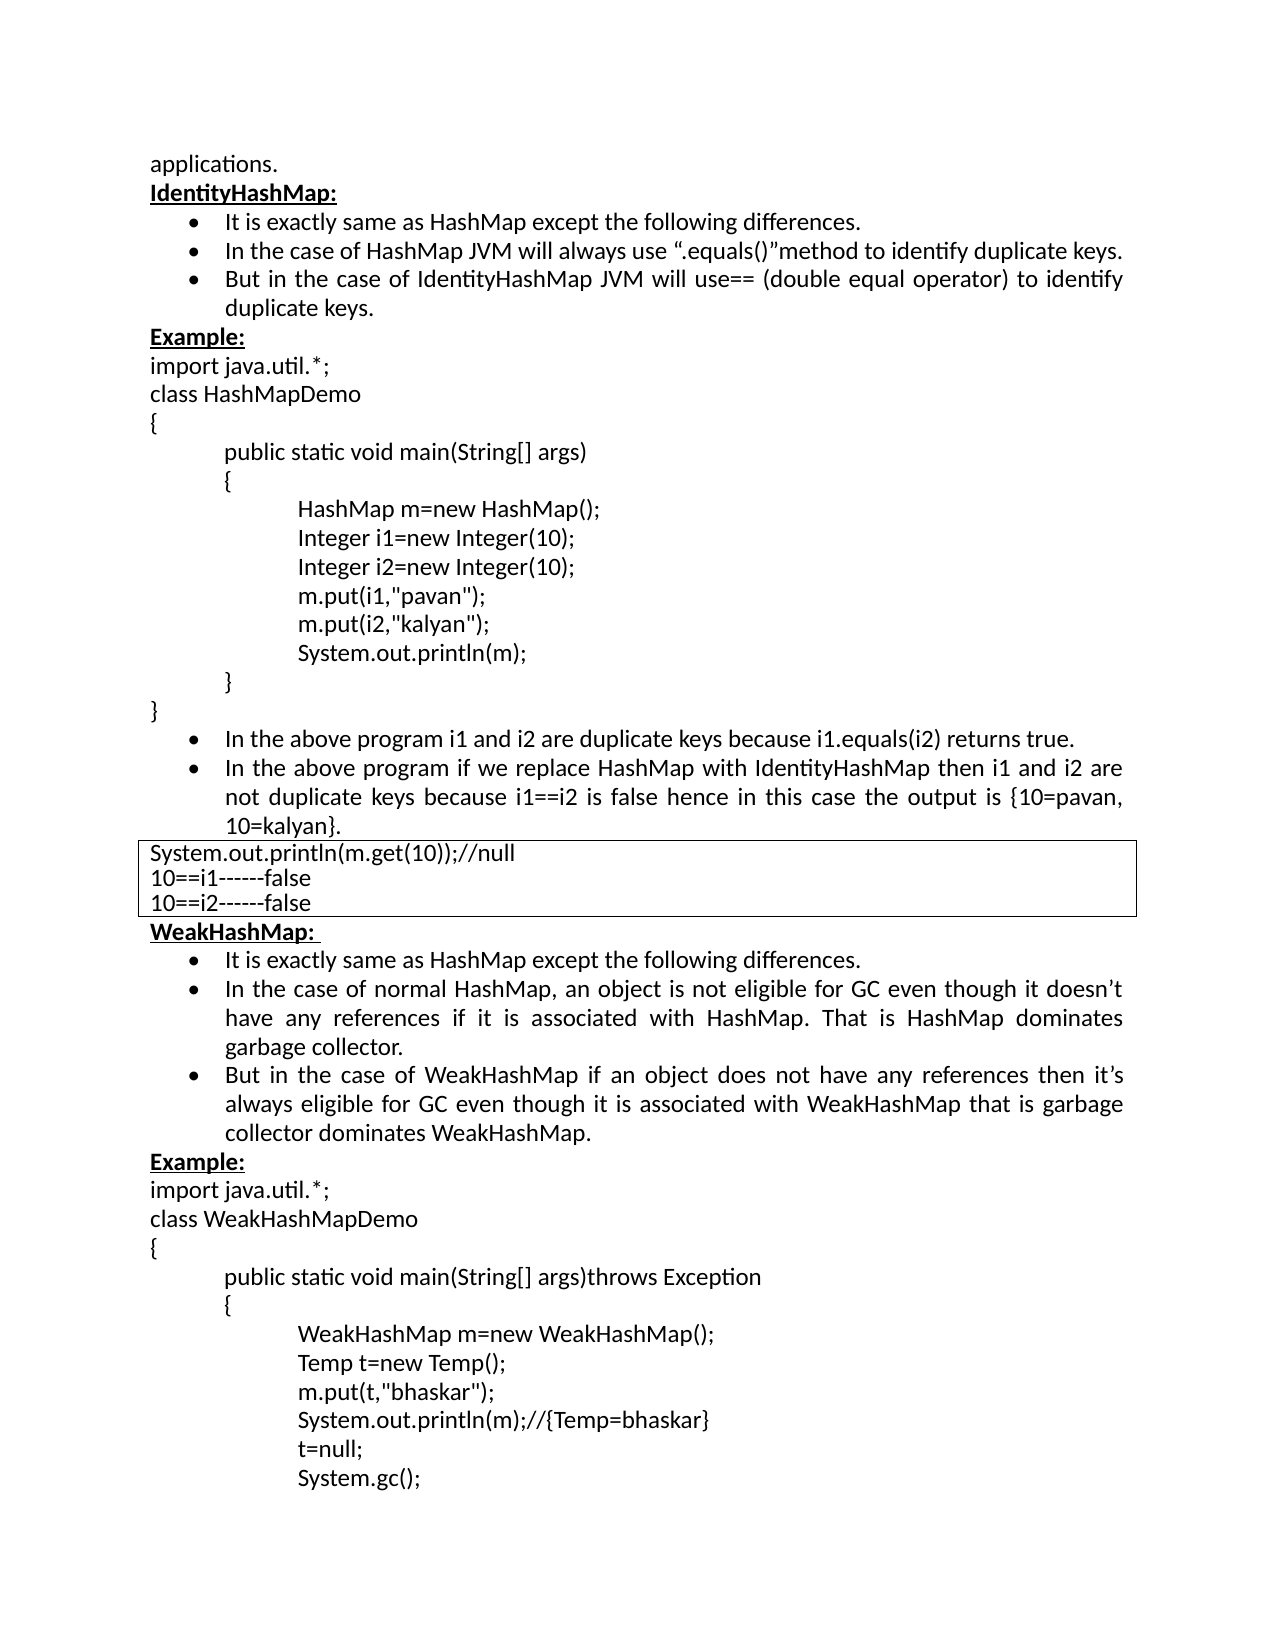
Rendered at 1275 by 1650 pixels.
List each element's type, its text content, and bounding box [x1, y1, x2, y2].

text class HashMapDemo [150, 380, 1125, 409]
list But in the case of WeakHashMap if an object does not have any references then it’s always eligible for GC even though it is associated with WeakHashMap that is garbage collector dominates WeakHashMap. [187, 1061, 1125, 1147]
text IdentityHashMap: [150, 179, 1125, 207]
list But in the case of IdentityHashMap JVM will use== (double equal operator) to identify duplicate keys. [187, 265, 1125, 322]
text { [150, 466, 1125, 495]
text WeakHashMap: [150, 917, 1125, 946]
text Integer i1=new Integer(10); [150, 524, 1125, 552]
text m.put(t,"bhaskar"); [150, 1377, 1125, 1406]
text System.out.println(m); [150, 639, 1125, 667]
text { [150, 409, 1125, 437]
list It is exactly same as HashMap except the following differences. [187, 207, 1125, 236]
text import java.util.*; [150, 351, 1125, 380]
text Temp t=new Temp(); [150, 1348, 1125, 1377]
text } [150, 696, 1125, 725]
text WeakHashMap m=new WeakHashMap(); [150, 1319, 1125, 1348]
text System.gc(); [150, 1463, 1125, 1492]
list In the case of HashMap JVM will always use “.equals()”method to identify duplicate keys. [187, 236, 1125, 265]
list In the case of normal HashMap, an object is not eligible for GC even though it doesn’t have any references if it is associated with HashMap. That is HashMap dominates garbage collector. [187, 974, 1125, 1061]
text import java.util.*; [150, 1176, 1125, 1204]
text Example: [150, 1147, 1125, 1176]
list In the above program if we replace HashMap with IdentityHashMap then i1 and i2 are not duplicate keys because i1==i2 is false hence in this case the output is {10=pavan, 10=kalyan}. [187, 754, 1125, 840]
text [150, 150, 1125, 179]
text class WeakHashMapDemo [150, 1204, 1125, 1233]
text { [150, 1233, 1125, 1262]
table_header System.out.println(m.get(10));//null 10==i1------false 10==i2------false [139, 841, 1136, 916]
text m.put(i2,"kalyan"); [150, 610, 1125, 639]
text public static void main(String[] args) [150, 437, 1125, 466]
list In the above program i1 and i2 are duplicate keys because i1.equals(i2) returns true. [187, 725, 1125, 754]
list It is exactly same as HashMap except the following differences. [187, 946, 1125, 974]
text public static void main(String[] args)throws Exception [150, 1262, 1125, 1291]
text } [150, 667, 1125, 696]
text System.out.println(m);//{Temp=bhaskar} [150, 1406, 1125, 1434]
text Example: [150, 322, 1125, 351]
text Integer i2=new Integer(10); [150, 552, 1125, 581]
text { [150, 1291, 1125, 1319]
text m.put(i1,"pavan"); [150, 581, 1125, 610]
text t=null; [150, 1434, 1125, 1463]
text HashMap m=new HashMap(); [150, 495, 1125, 524]
